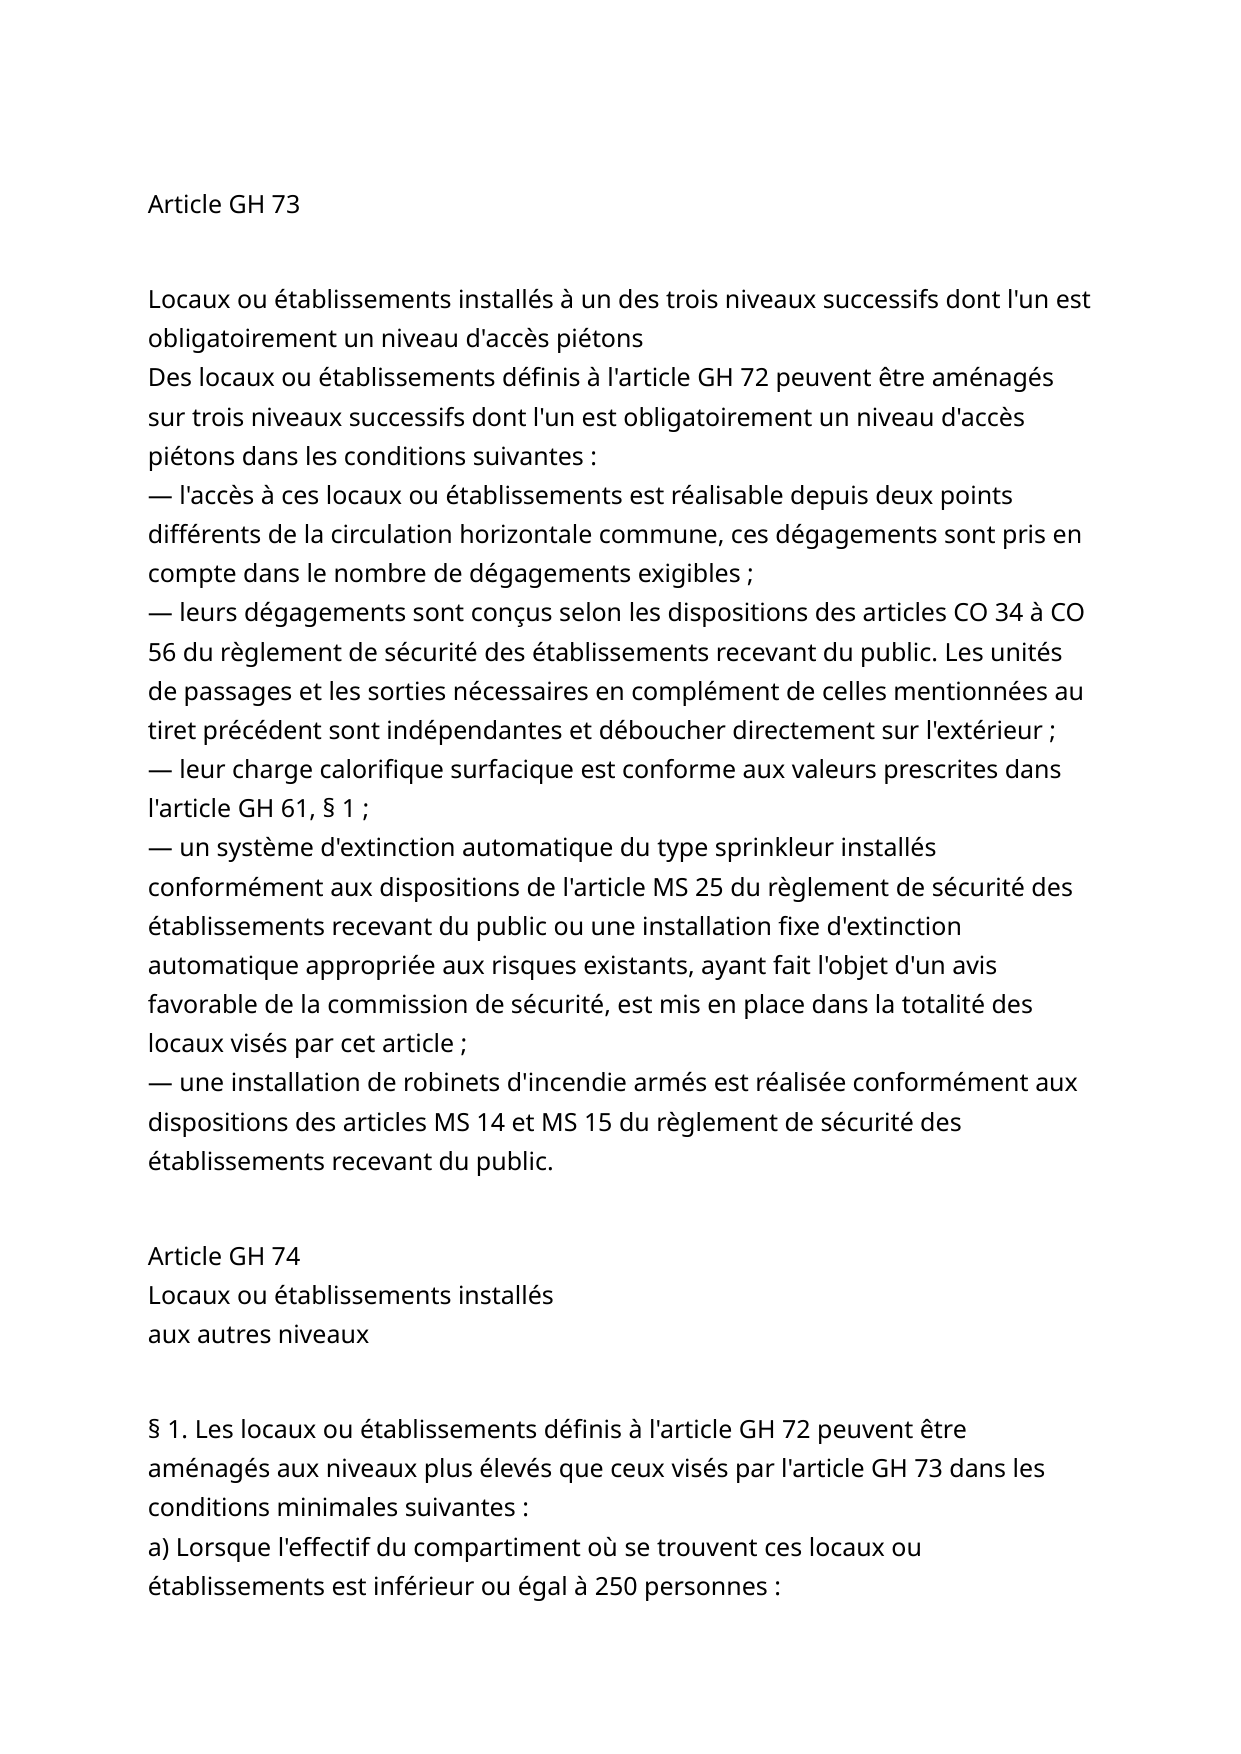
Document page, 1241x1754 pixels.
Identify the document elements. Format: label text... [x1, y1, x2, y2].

text Article GH 74 Locaux ou établissements installés aux autres niveaux [148, 1199, 1093, 1351]
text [148, 1373, 1093, 1602]
text Article GH 73 [148, 148, 1093, 221]
text Locaux ou établissements installés à un des trois niveaux successifs dont l'un est obligatoirement un niveau d'accès piétons Des locaux ou établissements définis à l'article GH 72 peuvent être aménagés sur trois niveaux successifs dont l'un est obligatoirement un niveau d'accès piétons dans les conditions suivantes : ― l'accès à ces locaux ou établissements est réalisable depuis deux points différents de la circulation horizontale commune, ces dégagements sont pris en compte dans le nombre de dégagements exigibles ; ― leurs dégagements sont conçus selon les dispositions des articles CO 34 à CO 56 du règlement de sécurité des établissements recevant du public. Les unités de passages et les sorties nécessaires en complément de celles mentionnées au tiret précédent sont indépendantes et déboucher directement sur l'extérieur ; ― leur charge calorifique surfacique est conforme aux valeurs prescrites dans l'article GH 61, § 1 ; ― un système d'extinction automatique du type sprinkleur installés conformément aux dispositions de l'article MS 25 du règlement de sécurité des établissements recevant du public ou une installation fixe d'extinction automatique appropriée aux risques existants, ayant fait l'objet d'un avis favorable de la commission de sécurité, est mis en place dans la totalité des locaux visés par cet article ; ― une installation de robinets d'incendie armés est réalisée conformément aux dispositions des articles MS 14 et MS 15 du règlement de sécurité des établissements recevant du public. [148, 243, 1093, 1177]
